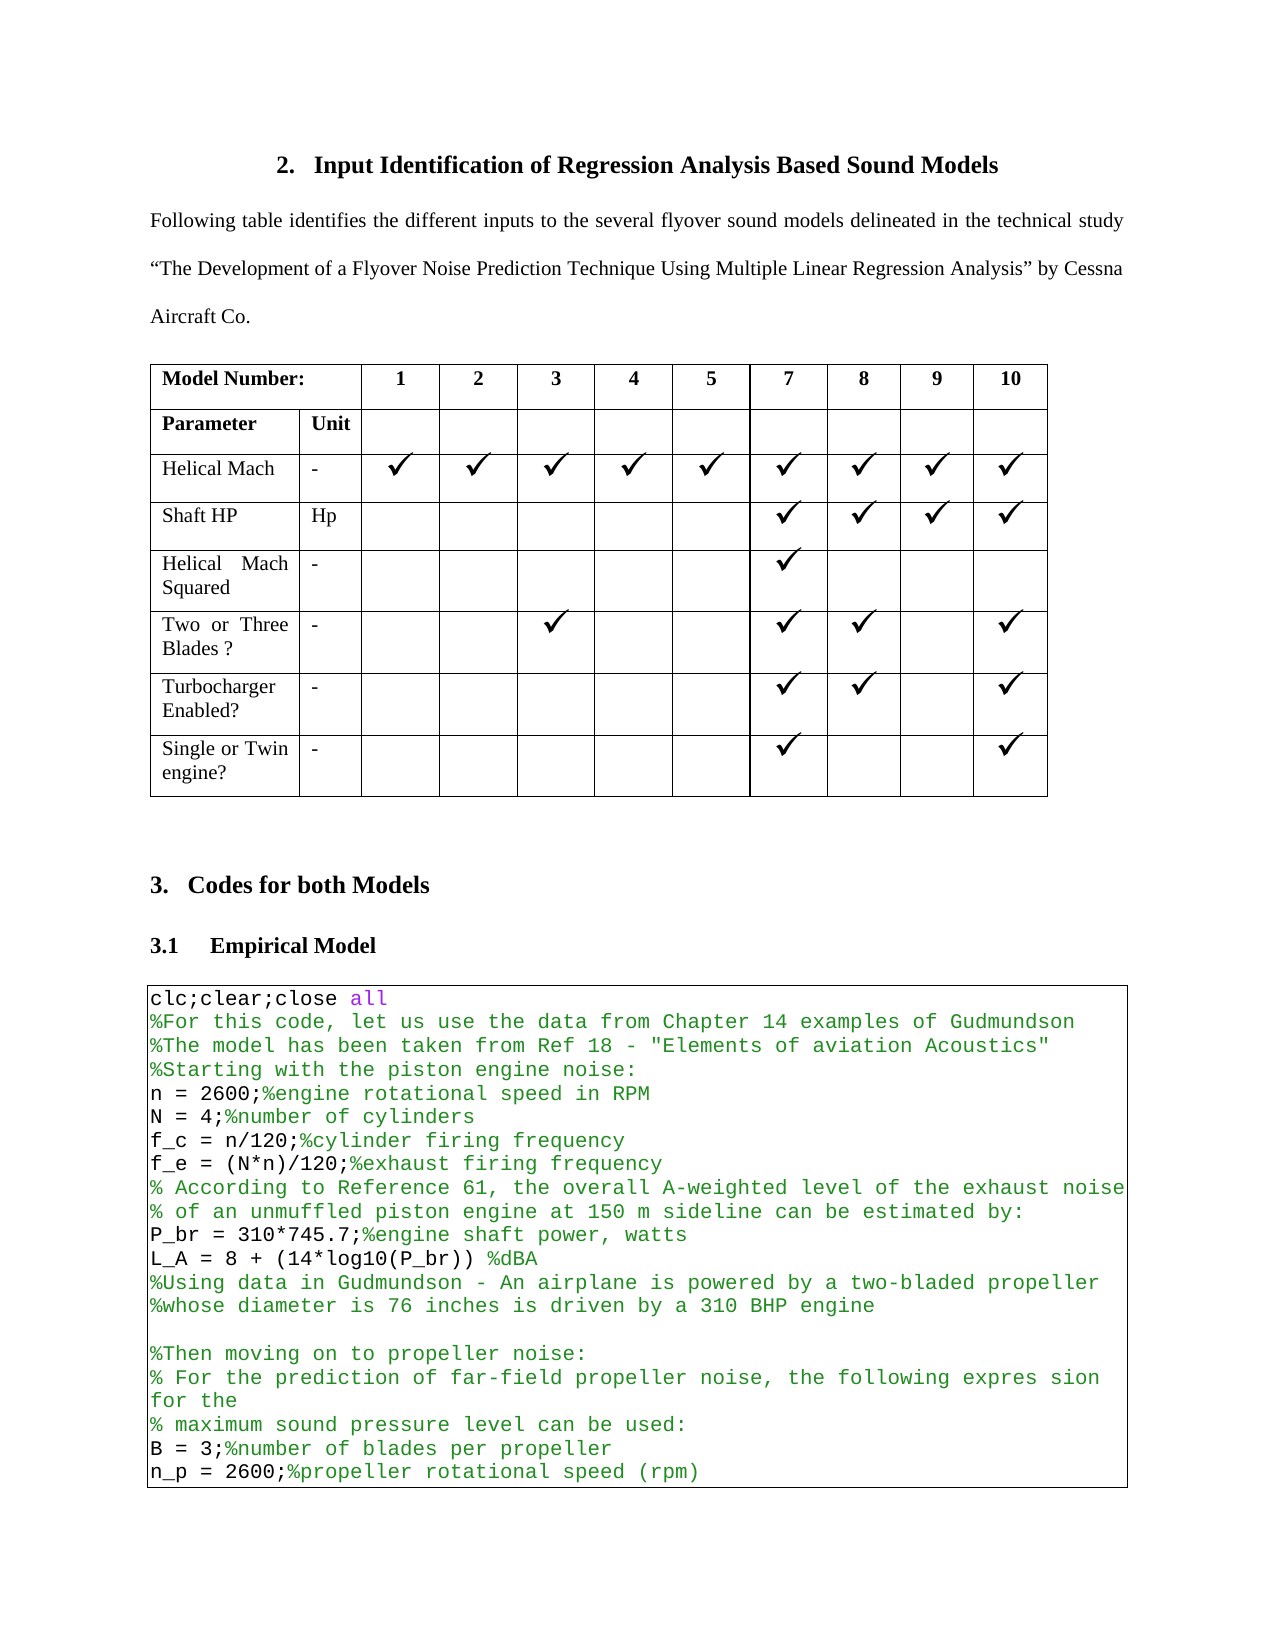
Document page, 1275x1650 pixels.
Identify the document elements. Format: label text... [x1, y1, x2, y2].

table_cell [974, 551, 1047, 611]
text %Then moving on to propeller noise: [150, 1343, 1125, 1367]
subtitle Input Identification of Regression Analysis Based Sound Models [150, 150, 1125, 179]
table_cell Single or Twin engine? [151, 736, 299, 796]
table_cell [518, 503, 594, 549]
text %whose diameter is 76 inches is driven by a 310 BHP engine [150, 1295, 1125, 1319]
table_cell [673, 455, 749, 502]
table_cell [362, 612, 439, 673]
table_cell [974, 410, 1047, 454]
table_cell [673, 674, 749, 734]
table_cell [362, 736, 439, 796]
table_cell [440, 674, 517, 734]
table_cell [828, 674, 900, 734]
text % For the prediction of far-field propeller noise, the following expres sion for the [150, 1367, 1125, 1414]
table_cell [974, 455, 1047, 502]
table_cell [518, 736, 594, 796]
text clc;clear;close all [148, 986, 1127, 1012]
table_cell [595, 551, 672, 611]
table_cell [901, 612, 973, 673]
text P_br = 310*745.7;%engine shaft power, watts [150, 1224, 1125, 1248]
text N = 4;%number of cylinders [150, 1106, 1125, 1130]
table_cell [751, 736, 827, 796]
table_cell [828, 503, 900, 549]
table_cell [595, 503, 672, 549]
text % According to Reference 61, the overall A-weighted level of the exhaust noise [150, 1177, 1125, 1201]
table_cell [751, 612, 827, 673]
table_cell - [300, 551, 361, 611]
table_header 7 [751, 365, 827, 409]
table_cell [595, 736, 672, 796]
table_cell [440, 612, 517, 673]
table_cell [828, 410, 900, 454]
text % of an unmuffled piston engine at 150 m sideline can be estimated by: [150, 1201, 1125, 1224]
table_cell [440, 503, 517, 549]
text Following table identifies the different inputs to the several flyover sound models delineated in the technical study “The Development of a Flyover Noise Prediction Technique Using Multiple Linear Regression Analysis” by Cessna Aircraft Co. [150, 207, 1125, 328]
table_header 1 [362, 365, 439, 409]
table_cell [974, 736, 1047, 796]
table_cell [673, 410, 749, 454]
table_cell [595, 455, 672, 502]
table_cell [673, 612, 749, 673]
table_cell [751, 674, 827, 734]
table_cell [751, 503, 827, 549]
text L_A = 8 + (14*log10(P_br)) %dBA [150, 1248, 1125, 1272]
text %The model has been taken from Ref 18 - "Elements of aviation Acoustics" [150, 1035, 1125, 1059]
table_cell Helical Mach [151, 455, 299, 502]
text B = 3;%number of blades per propeller [150, 1438, 1125, 1458]
table_cell Unit [300, 410, 361, 454]
text %For this code, let us use the data from Chapter 14 examples of Gudmundson [150, 1012, 1125, 1035]
table_cell [595, 674, 672, 734]
text f_c = n/120;%cylinder firing frequency [150, 1130, 1125, 1153]
table_cell [440, 455, 517, 502]
table_cell [901, 674, 973, 734]
table_cell [828, 455, 900, 502]
table_cell [518, 674, 594, 734]
subtitle Empirical Model [150, 932, 1125, 958]
table_cell [440, 410, 517, 454]
table_cell [518, 551, 594, 611]
table_cell [901, 736, 973, 796]
table_header 2 [440, 365, 517, 409]
table_cell [901, 455, 973, 502]
table_header 8 [828, 365, 900, 409]
text n_p = 2600;%propeller rotational speed (rpm) [148, 1458, 1127, 1487]
text %Using data in Gudmundson - An airplane is powered by a two-bladed propeller [150, 1272, 1125, 1295]
table_cell [673, 551, 749, 611]
text n = 2600;%engine rotational speed in RPM [150, 1082, 1125, 1106]
table_cell [751, 551, 827, 611]
table_cell - [300, 455, 361, 502]
table_cell - [300, 736, 361, 796]
table_cell [518, 455, 594, 502]
table_header 9 [901, 365, 973, 409]
table_header 3 [518, 365, 594, 409]
table_cell [440, 736, 517, 796]
table_cell Hp [300, 503, 361, 549]
table_cell [901, 410, 973, 454]
table_cell Parameter [151, 410, 299, 454]
subtitle Codes for both Models [150, 870, 1125, 899]
table_cell [595, 410, 672, 454]
table_cell [974, 674, 1047, 734]
table_cell [595, 612, 672, 673]
table_cell [362, 551, 439, 611]
table_cell [362, 503, 439, 549]
table_cell [440, 551, 517, 611]
text f_e = (N*n)/120;%exhaust firing frequency [150, 1153, 1125, 1177]
table_cell Helical Mach Squared [151, 551, 299, 611]
table_cell Turbocharger Enabled? [151, 674, 299, 734]
table_cell [362, 455, 439, 502]
table_cell [673, 736, 749, 796]
table_cell [974, 612, 1047, 673]
table_cell [518, 612, 594, 673]
table_header 4 [595, 365, 672, 409]
table_cell [751, 410, 827, 454]
table_cell [673, 503, 749, 549]
table_cell [901, 551, 973, 611]
table_cell [901, 503, 973, 549]
table_cell [518, 410, 594, 454]
table_cell Two or Three Blades ? [151, 612, 299, 673]
table_header Model Number: [151, 365, 361, 409]
table_cell [828, 612, 900, 673]
table_cell [362, 674, 439, 734]
table_cell [751, 455, 827, 502]
table_header 10 [974, 365, 1047, 409]
table_cell - [300, 612, 361, 673]
text %Starting with the piston engine noise: [150, 1059, 1125, 1082]
table_cell [828, 736, 900, 796]
table_cell [362, 410, 439, 454]
table_cell Shaft HP [151, 503, 299, 549]
table_cell [974, 503, 1047, 549]
table_header 5 [673, 365, 749, 409]
table_cell [828, 551, 900, 611]
table_cell - [300, 674, 361, 734]
text % maximum sound pressure level can be used: [150, 1414, 1125, 1438]
